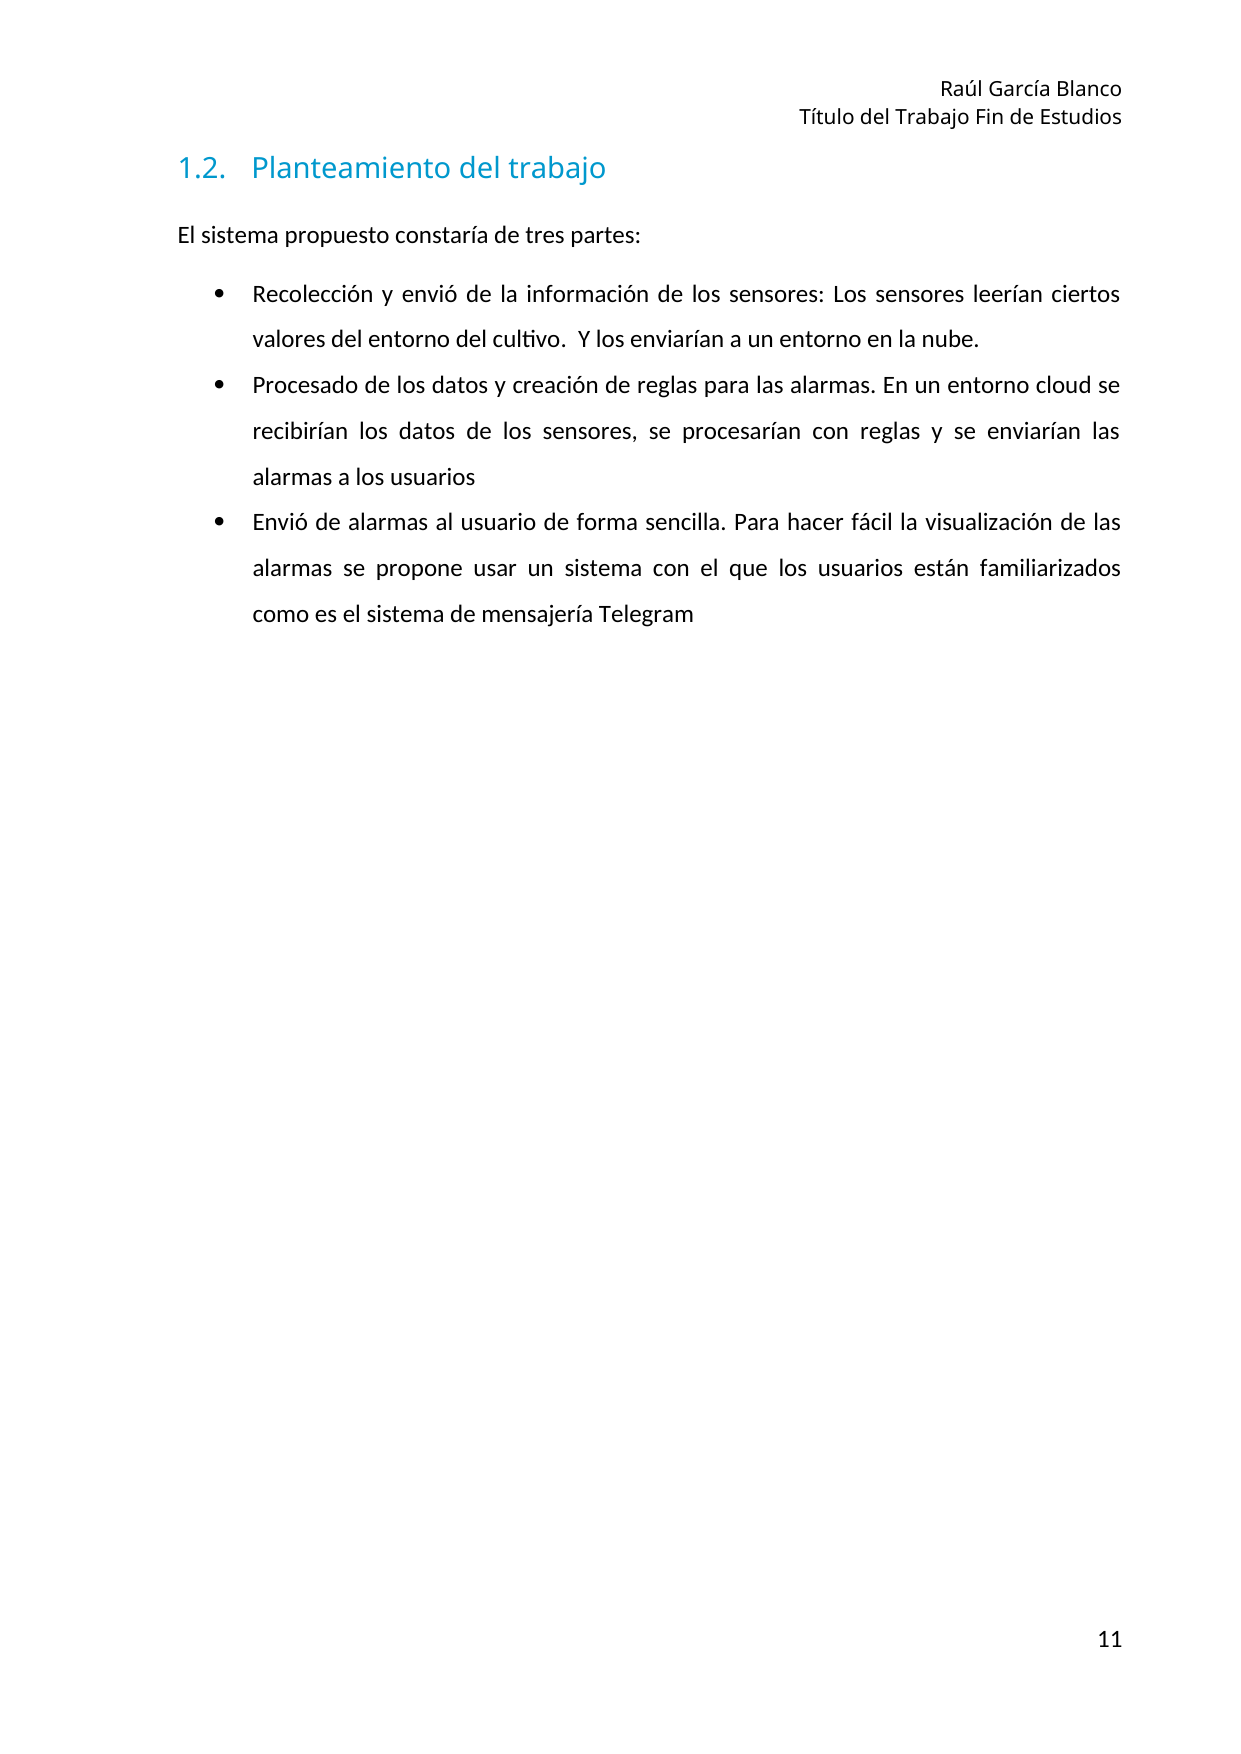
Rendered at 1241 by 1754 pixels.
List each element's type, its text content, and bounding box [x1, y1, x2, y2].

list Envió de alarmas al usuario de forma sencilla. Para hacer fácil la visualización de las alarmas se propone usar un sistema con el que los usuarios están familiarizados como es el sistema de mensajería Telegram [215, 507, 1122, 628]
subtitle Planteamiento del trabajo [177, 148, 1122, 187]
list Recolección y envió de la información de los sensores: Los sensores leerían ciertos valores del entorno del cultivo. Y los enviarían a un entorno en la nube. [215, 278, 1122, 354]
list Procesado de los datos y creación de reglas para las alarmas. En un entorno cloud se recibirían los datos de los sensores, se procesarían con reglas y se enviarían las alarmas a los usuarios [215, 369, 1122, 491]
text El sistema propuesto constaría de tres partes: [177, 220, 1122, 250]
